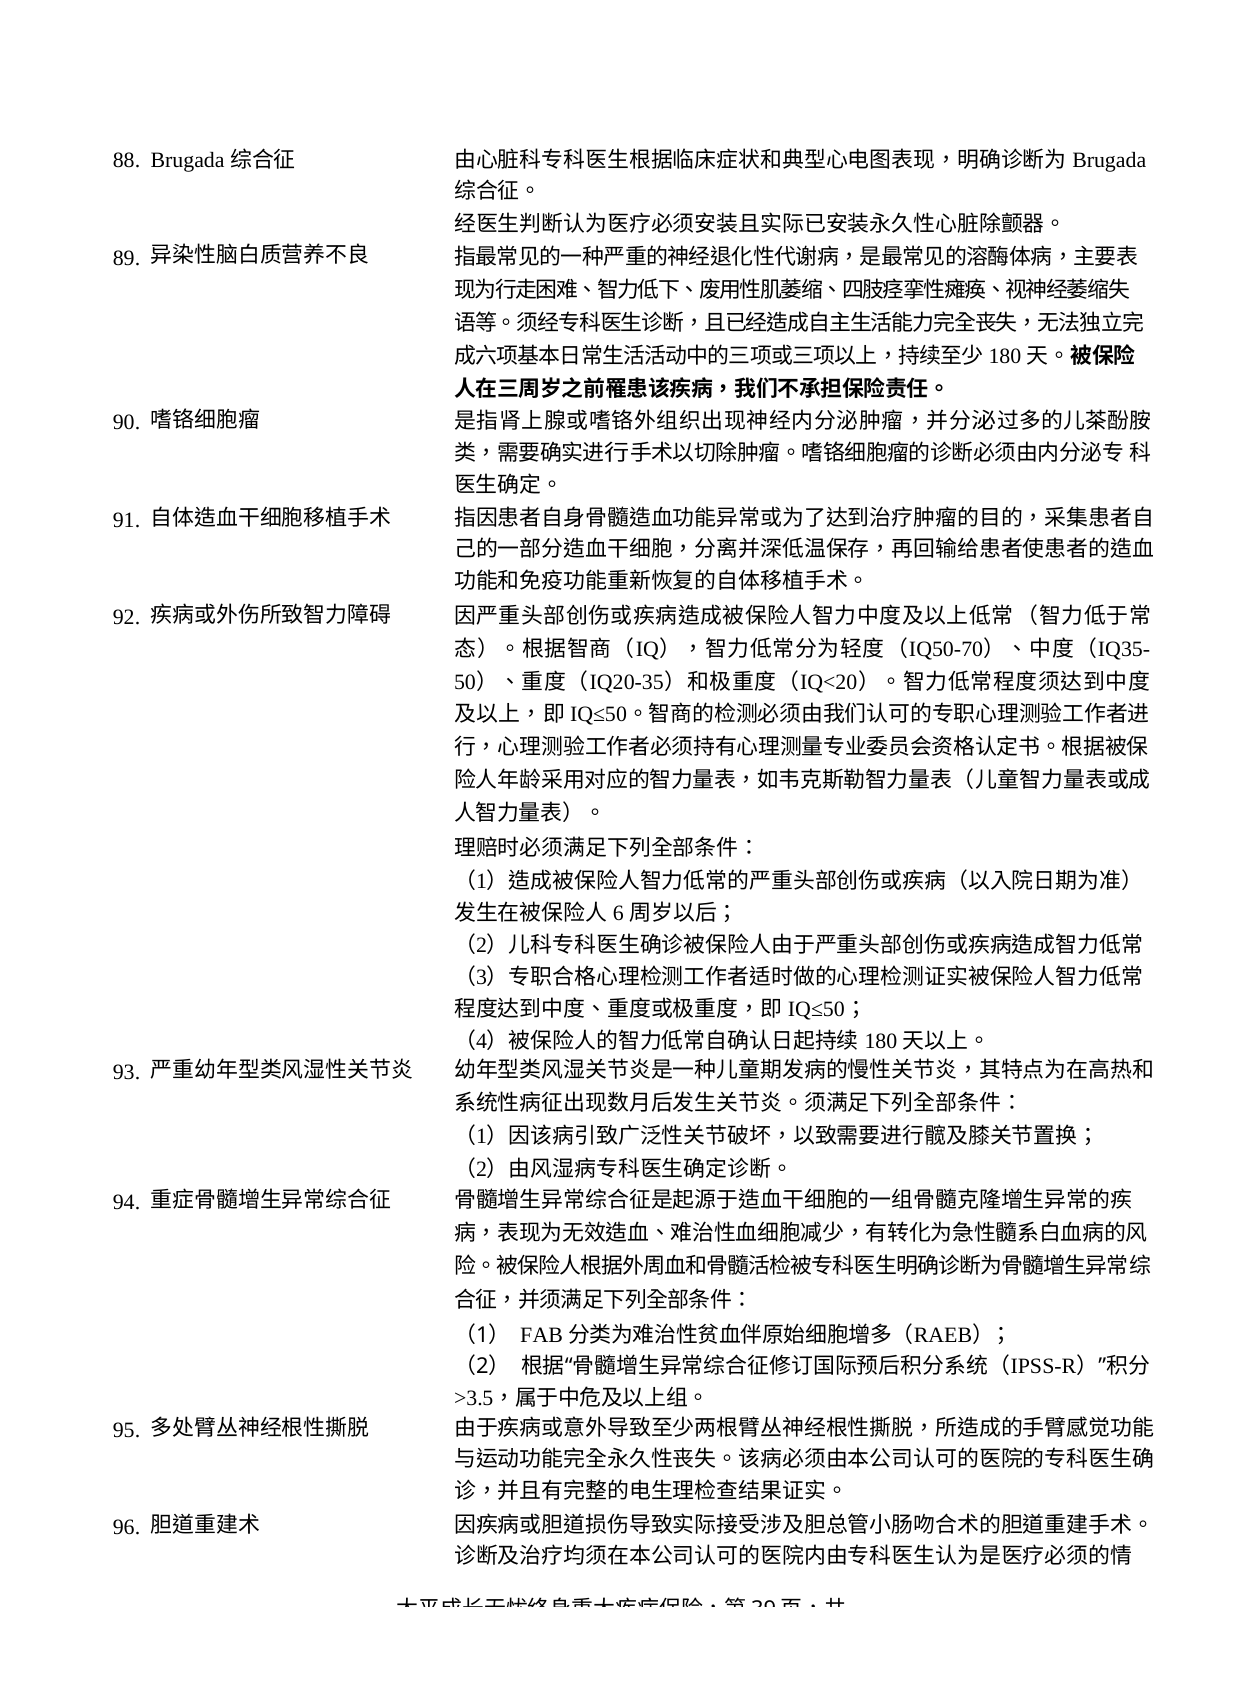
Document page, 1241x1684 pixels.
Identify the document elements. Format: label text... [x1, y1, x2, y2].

table_cell 92. [91, 600, 145, 1056]
table_cell 90. [91, 405, 145, 503]
table_cell 指因患者自身骨髓造血功能异常或为了达到治疗肿瘤的目的，采集患者自 己的一部分造血干细胞，分离并深低温保存，再回输给患者使患者的造血功能和免疫功能重新恢复的自体移植手术。 [434, 503, 1175, 600]
table_cell 93. [91, 1056, 145, 1186]
table_cell 由于疾病或意外导致至少两根臂丛神经根性撕脱，所造成的手臂感觉功能 与运动功能完全永久性丧失。该病必须由本公司认可的医院的专科医生确诊，并且有完整的电生理检查结果证实。 [434, 1414, 1175, 1510]
table_header 由心脏科专科医生根据临床症状和典型心电图表现，明确诊断为 Brugada 综合征。 经医生判断认为医疗必须安装且实际已安装永久性心脏除颤器。 [434, 148, 1175, 241]
table_cell 骨髓增生异常综合征是起源于造血干细胞的一组骨髓克隆增生异常的疾 病，表现为无效造血、难治性血细胞减少，有转化为急性髓系白血病的风险。被保险人根据外周血和骨髓活检被专科医生明确诊断为骨髓增生异常综合征，并须满足下列全部条件： FAB 分类为难治性贫血伴原始细胞增多（RAEB）； 根据“骨髓增生异常综合征修订国际预后积分系统（IPSS-R）”积分>3.5，属于中危及以上组。 [434, 1186, 1175, 1414]
table_cell 94. [91, 1186, 145, 1414]
table_cell 严重幼年型类风湿性关节炎 [145, 1056, 433, 1186]
table_cell 异染性脑白质营养不良 [145, 241, 433, 405]
table_cell 嗜铬细胞瘤 [145, 405, 433, 503]
table_header 88. [91, 148, 145, 241]
table_cell 是指肾上腺或嗜铬外组织出现神经内分泌肿瘤，并分泌过多的儿茶酚胺类，需要确实进行手术以切除肿瘤。嗜铬细胞瘤的诊断必须由内分泌专 科医生确定。 [434, 405, 1175, 503]
table_cell 自体造血干细胞移植手术 [145, 503, 433, 600]
table_header Brugada 综合征 [145, 148, 433, 241]
table_cell 91. [91, 503, 145, 600]
table_cell 胆道重建术 [145, 1510, 433, 1570]
table_cell 因疾病或胆道损伤导致实际接受涉及胆总管小肠吻合术的胆道重建手术。 诊断及治疗均须在本公司认可的医院内由专科医生认为是医疗必须的情 [434, 1510, 1175, 1570]
table_cell 疾病或外伤所致智力障碍 [145, 600, 433, 1056]
table_cell 因严重头部创伤或疾病造成被保险人智力中度及以上低常（智力低于常态）。根据智商（IQ），智力低常分为轻度（IQ50-70）、中度（IQ35-50）、重度（IQ20-35）和极重度（IQ<20）。智力低常程度须达到中度及以上，即 IQ≤50。智商的检测必须由我们认可的专职心理测验工作者进行，心理测验工作者必须持有心理测量专业委员会资格认定书。根据被保险人年龄采用对应的智力量表，如韦克斯勒智力量表（儿童智力量表或成人智力量表）。 理赔时必须满足下列全部条件： （1）造成被保险人智力低常的严重头部创伤或疾病（以入院日期为准） 发生在被保险人 6 周岁以后； （2）儿科专科医生确诊被保险人由于严重头部创伤或疾病造成智力低常 （3）专职合格心理检测工作者适时做的心理检测证实被保险人智力低常程度达到中度、重度或极重度，即 IQ≤50； （4）被保险人的智力低常自确认日起持续 180 天以上。 [434, 600, 1175, 1056]
table_cell 95. [91, 1414, 145, 1510]
table_cell 96. [91, 1510, 145, 1570]
table_cell 89. [91, 241, 145, 405]
table_cell 重症骨髓增生异常综合征 [145, 1186, 433, 1414]
table_cell 多处臂丛神经根性撕脱 [145, 1414, 433, 1510]
table_cell 幼年型类风湿关节炎是一种儿童期发病的慢性关节炎，其特点为在高热和 系统性病征出现数月后发生关节炎。须满足下列全部条件： （1）因该病引致广泛性关节破坏，以致需要进行髋及膝关节置换； （2）由风湿病专科医生确定诊断。 [434, 1056, 1175, 1186]
table_cell 指最常见的一种严重的神经退化性代谢病，是最常见的溶酶体病，主要表现为行走困难、智力低下、废用性肌萎缩、四肢痉挛性瘫痪、视神经萎缩失语等。须经专科医生诊断，且已经造成自主生活能力完全丧失，无法独立完成六项基本日常生活活动中的三项或三项以上，持续至少 180 天。被保险人在三周岁之前罹患该疾病，我们不承担保险责任。 [434, 241, 1175, 405]
